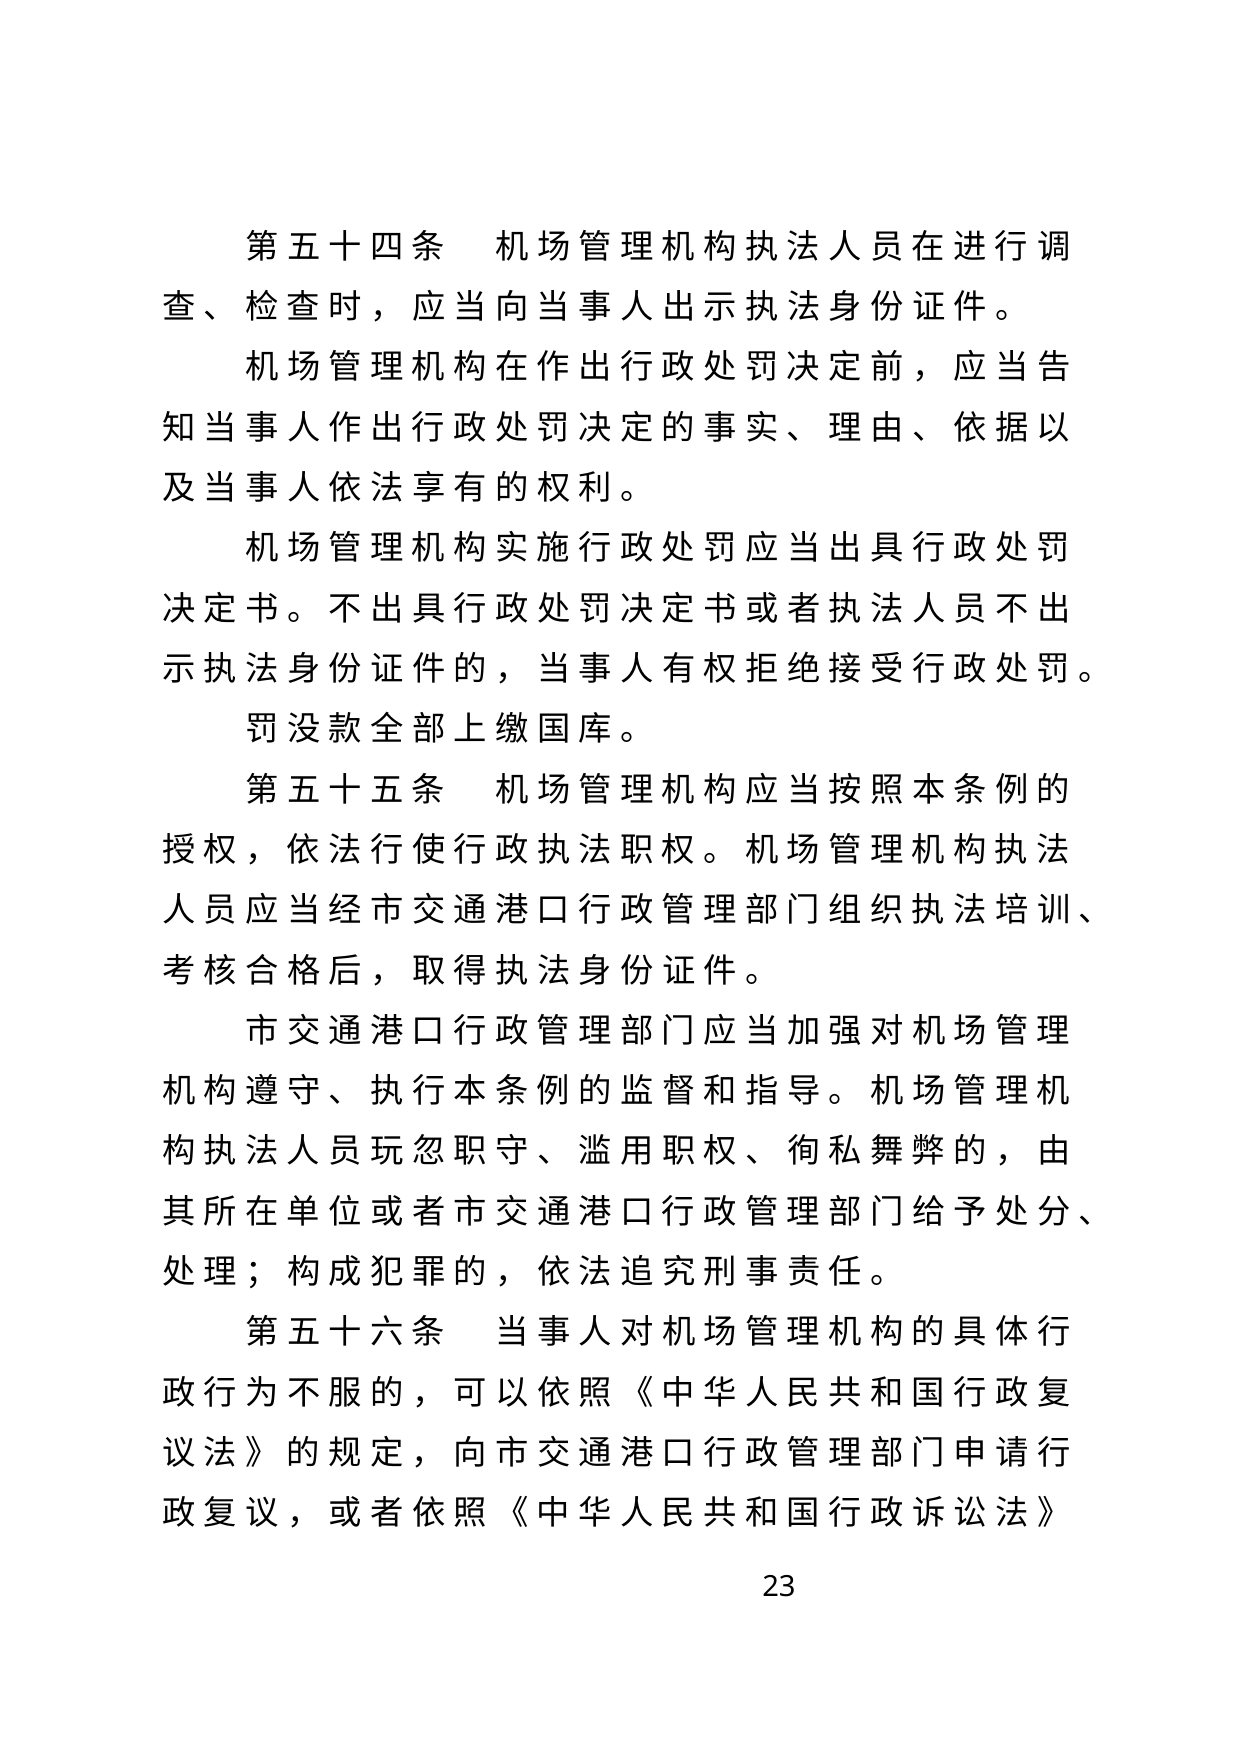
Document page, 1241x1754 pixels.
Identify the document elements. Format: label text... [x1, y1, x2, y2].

text 市交通港口行政管理部门应当加强对机场管理机构遵守、执行本条例的监督和指导。机场管理机构执法人员玩忽职守、滥用职权、徇私舞弊的，由其所在单位或者市交通港口行政管理部门给予处分、处理；构成犯罪的，依法追究刑事责任。 [162, 998, 1078, 1299]
text 机场管理机构在作出行政处罚决定前，应当告知当事人作出行政处罚决定的事实、理由、依据以及当事人依法享有的权利。 [162, 334, 1078, 515]
text 第五十四条 机场管理机构执法人员在进行调查、检查时，应当向当事人出示执法身份证件。 [162, 213, 1078, 334]
text 罚没款全部上缴国库。 [162, 696, 1078, 756]
text 第五十五条 机场管理机构应当按照本条例的授权，依法行使行政执法职权。机场管理机构执法人员应当经市交通港口行政管理部门组织执法培训、考核合格后，取得执法身份证件。 [162, 756, 1078, 998]
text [162, 1299, 1078, 1540]
text 机场管理机构实施行政处罚应当出具行政处罚决定书。不出具行政处罚决定书或者执法人员不出示执法身份证件的，当事人有权拒绝接受行政处罚。 [162, 515, 1078, 696]
